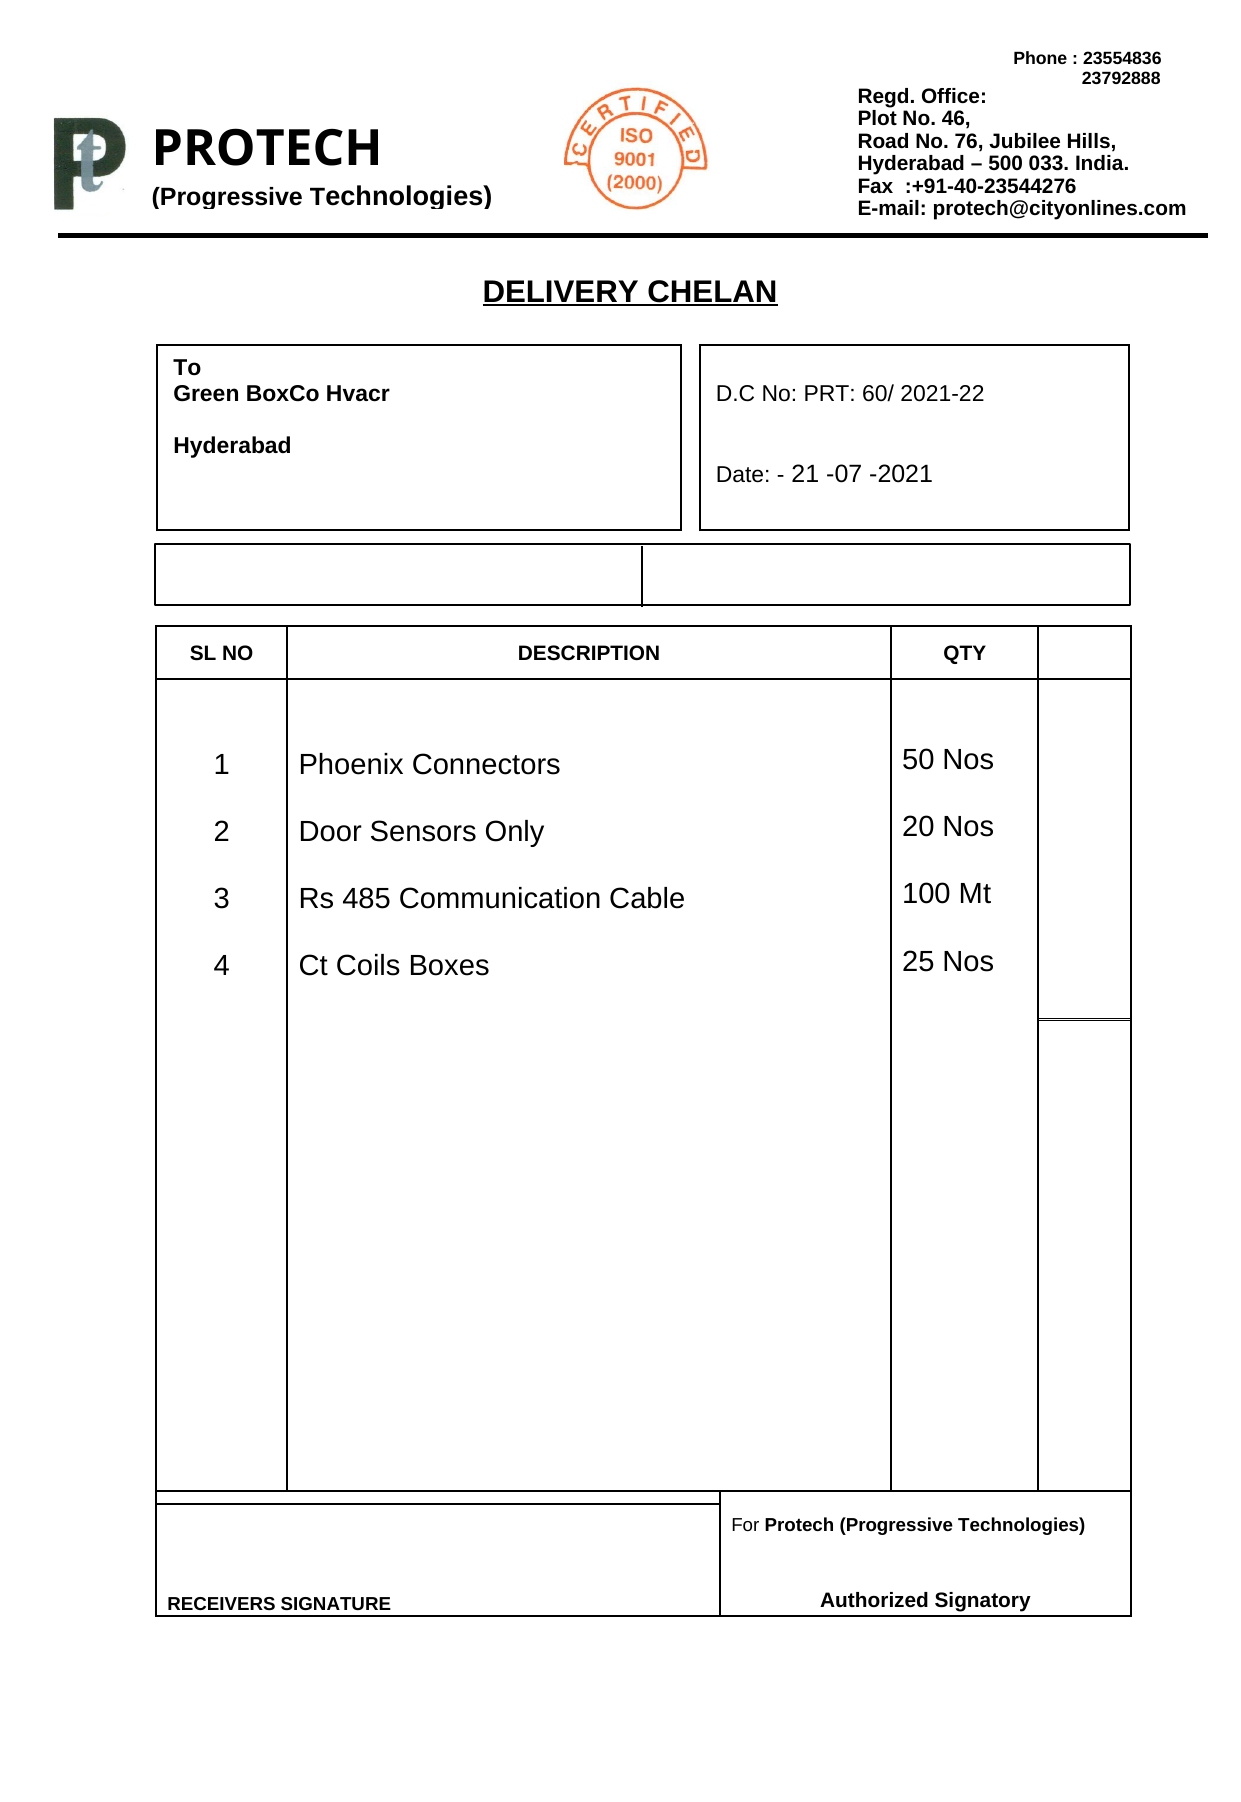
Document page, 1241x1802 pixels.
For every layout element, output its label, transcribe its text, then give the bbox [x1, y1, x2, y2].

table_header [1039, 627, 1130, 678]
table_header SL NO [157, 627, 286, 678]
subtitle DELIVERY CHELAN [19, 273, 1240, 309]
table_cell RECEIVERS SIGNATURE [157, 1505, 719, 1615]
picture [562, 75, 711, 211]
table_header QTY [892, 627, 1037, 678]
table_cell For Protech (Progressive Technologies) Authorized Signatory [721, 1492, 1130, 1615]
table_cell [1039, 1021, 1130, 1490]
table_cell Phoenix Connectors Door Sensors Only Rs 485 Communication Cable Ct Coils Boxes [288, 680, 890, 1490]
table_header DESCRIPTION [288, 627, 890, 678]
table_cell [1039, 680, 1130, 1018]
picture [53, 111, 129, 217]
table_cell 50 Nos 20 Nos 100 Mt 25 Nos [892, 680, 1037, 1490]
table_cell [157, 1492, 719, 1502]
table_cell 1 2 3 4 [157, 680, 286, 1490]
